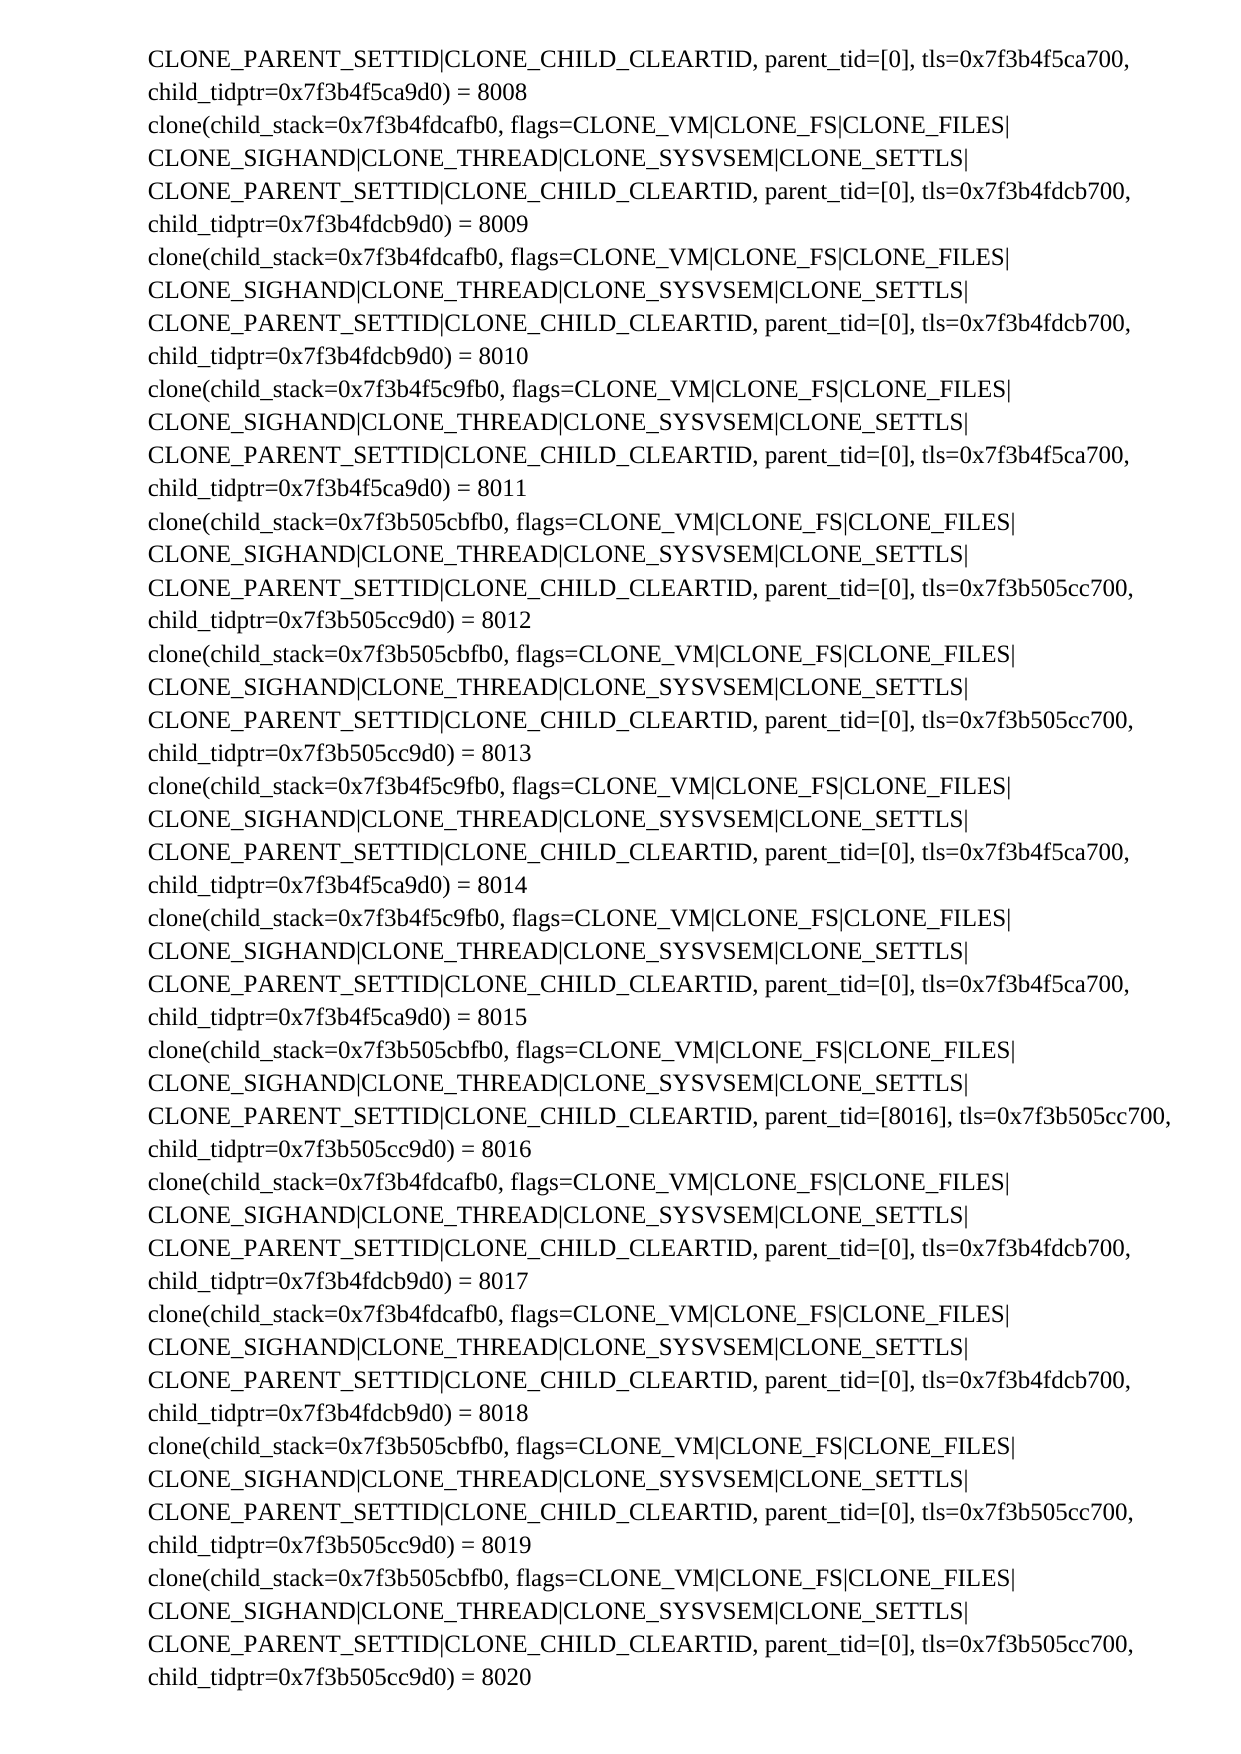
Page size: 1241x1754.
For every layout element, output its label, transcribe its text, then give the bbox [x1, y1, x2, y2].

text clone(child_stack=0x7f3b4fdcafb0, flags=CLONE_VM|CLONE_FS|CLONE_FILES|CLONE_SIGHAND|CLONE_THREAD|CLONE_SYSVSEM|CLONE_SETTLS|CLONE_PARENT_SETTID|CLONE_CHILD_CLEARTID, parent_tid=[0], tls=0x7f3b4fdcb700, child_tidptr=0x7f3b4fdcb9d0) = 8009 [148, 110, 1195, 238]
text clone(child_stack=0x7f3b505cbfb0, flags=CLONE_VM|CLONE_FS|CLONE_FILES|CLONE_SIGHAND|CLONE_THREAD|CLONE_SYSVSEM|CLONE_SETTLS|CLONE_PARENT_SETTID|CLONE_CHILD_CLEARTID, parent_tid=[8016], tls=0x7f3b505cc700, child_tidptr=0x7f3b505cc9d0) = 8016 [148, 1035, 1195, 1163]
text clone(child_stack=0x7f3b505cbfb0, flags=CLONE_VM|CLONE_FS|CLONE_FILES|CLONE_SIGHAND|CLONE_THREAD|CLONE_SYSVSEM|CLONE_SETTLS|CLONE_PARENT_SETTID|CLONE_CHILD_CLEARTID, parent_tid=[0], tls=0x7f3b505cc700, child_tidptr=0x7f3b505cc9d0) = 8012 [148, 507, 1195, 634]
text clone(child_stack=0x7f3b505cbfb0, flags=CLONE_VM|CLONE_FS|CLONE_FILES|CLONE_SIGHAND|CLONE_THREAD|CLONE_SYSVSEM|CLONE_SETTLS|CLONE_PARENT_SETTID|CLONE_CHILD_CLEARTID, parent_tid=[0], tls=0x7f3b505cc700, child_tidptr=0x7f3b505cc9d0) = 8013 [148, 639, 1195, 766]
text clone(child_stack=0x7f3b4fdcafb0, flags=CLONE_VM|CLONE_FS|CLONE_FILES|CLONE_SIGHAND|CLONE_THREAD|CLONE_SYSVSEM|CLONE_SETTLS|CLONE_PARENT_SETTID|CLONE_CHILD_CLEARTID, parent_tid=[0], tls=0x7f3b4fdcb700, child_tidptr=0x7f3b4fdcb9d0) = 8017 [148, 1167, 1195, 1295]
text clone(child_stack=0x7f3b4f5c9fb0, flags=CLONE_VM|CLONE_FS|CLONE_FILES|CLONE_SIGHAND|CLONE_THREAD|CLONE_SYSVSEM|CLONE_SETTLS|CLONE_PARENT_SETTID|CLONE_CHILD_CLEARTID, parent_tid=[0], tls=0x7f3b4f5ca700, child_tidptr=0x7f3b4f5ca9d0) = 8011 [148, 374, 1195, 502]
text clone(child_stack=0x7f3b4fdcafb0, flags=CLONE_VM|CLONE_FS|CLONE_FILES|CLONE_SIGHAND|CLONE_THREAD|CLONE_SYSVSEM|CLONE_SETTLS|CLONE_PARENT_SETTID|CLONE_CHILD_CLEARTID, parent_tid=[0], tls=0x7f3b4fdcb700, child_tidptr=0x7f3b4fdcb9d0) = 8018 [148, 1299, 1195, 1427]
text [148, 44, 1195, 106]
text clone(child_stack=0x7f3b505cbfb0, flags=CLONE_VM|CLONE_FS|CLONE_FILES|CLONE_SIGHAND|CLONE_THREAD|CLONE_SYSVSEM|CLONE_SETTLS|CLONE_PARENT_SETTID|CLONE_CHILD_CLEARTID, parent_tid=[0], tls=0x7f3b505cc700, child_tidptr=0x7f3b505cc9d0) = 8019 [148, 1431, 1195, 1559]
text clone(child_stack=0x7f3b4fdcafb0, flags=CLONE_VM|CLONE_FS|CLONE_FILES|CLONE_SIGHAND|CLONE_THREAD|CLONE_SYSVSEM|CLONE_SETTLS|CLONE_PARENT_SETTID|CLONE_CHILD_CLEARTID, parent_tid=[0], tls=0x7f3b4fdcb700, child_tidptr=0x7f3b4fdcb9d0) = 8010 [148, 242, 1195, 370]
text clone(child_stack=0x7f3b4f5c9fb0, flags=CLONE_VM|CLONE_FS|CLONE_FILES|CLONE_SIGHAND|CLONE_THREAD|CLONE_SYSVSEM|CLONE_SETTLS|CLONE_PARENT_SETTID|CLONE_CHILD_CLEARTID, parent_tid=[0], tls=0x7f3b4f5ca700, child_tidptr=0x7f3b4f5ca9d0) = 8014 [148, 771, 1195, 898]
text clone(child_stack=0x7f3b4f5c9fb0, flags=CLONE_VM|CLONE_FS|CLONE_FILES|CLONE_SIGHAND|CLONE_THREAD|CLONE_SYSVSEM|CLONE_SETTLS|CLONE_PARENT_SETTID|CLONE_CHILD_CLEARTID, parent_tid=[0], tls=0x7f3b4f5ca700, child_tidptr=0x7f3b4f5ca9d0) = 8015 [148, 903, 1195, 1031]
text clone(child_stack=0x7f3b505cbfb0, flags=CLONE_VM|CLONE_FS|CLONE_FILES|CLONE_SIGHAND|CLONE_THREAD|CLONE_SYSVSEM|CLONE_SETTLS|CLONE_PARENT_SETTID|CLONE_CHILD_CLEARTID, parent_tid=[0], tls=0x7f3b505cc700, child_tidptr=0x7f3b505cc9d0) = 8020 [148, 1563, 1195, 1691]
